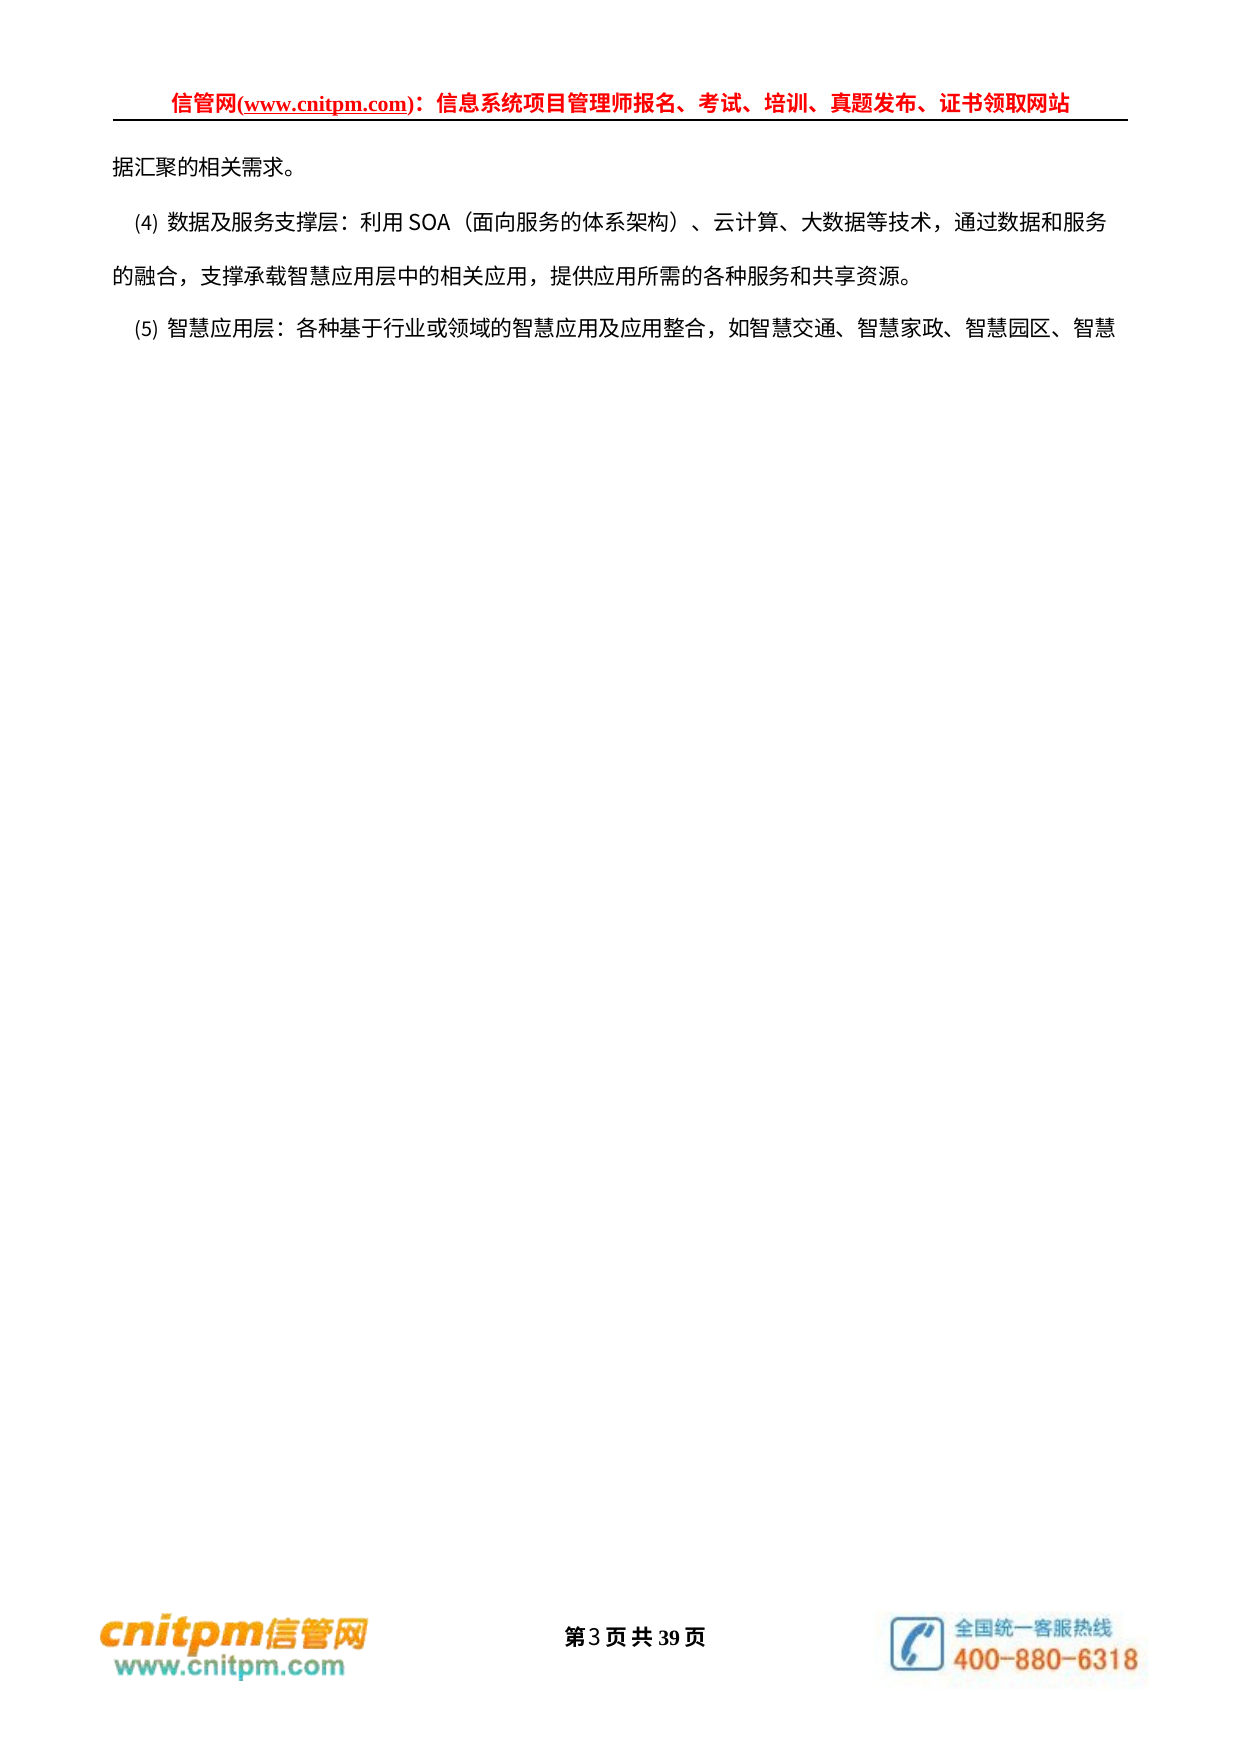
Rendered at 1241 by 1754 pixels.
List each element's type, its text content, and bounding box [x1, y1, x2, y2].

list 计算与存储层：包括软件资源、计算资源和存储资源，为智慧城市提供数据存储和计算，保障上层对 于数据汇聚的相关需求。 [112, 150, 1128, 182]
picture [872, 1611, 1150, 1690]
picture [99, 1613, 369, 1681]
list 智慧应用层：各种基于行业或领域的智慧应用及应用整合，如智慧交通、智慧家政、智慧园区、智慧 [134, 314, 1151, 342]
list 数据及服务支撑层：利用 SOA（面向服务的体系架构）、云计算、大数据等技术，通过数据和服务的融合，支撑承载智慧应用层中的相关应用，提供应用所需的各种服务和共享资源。 [112, 205, 1128, 291]
